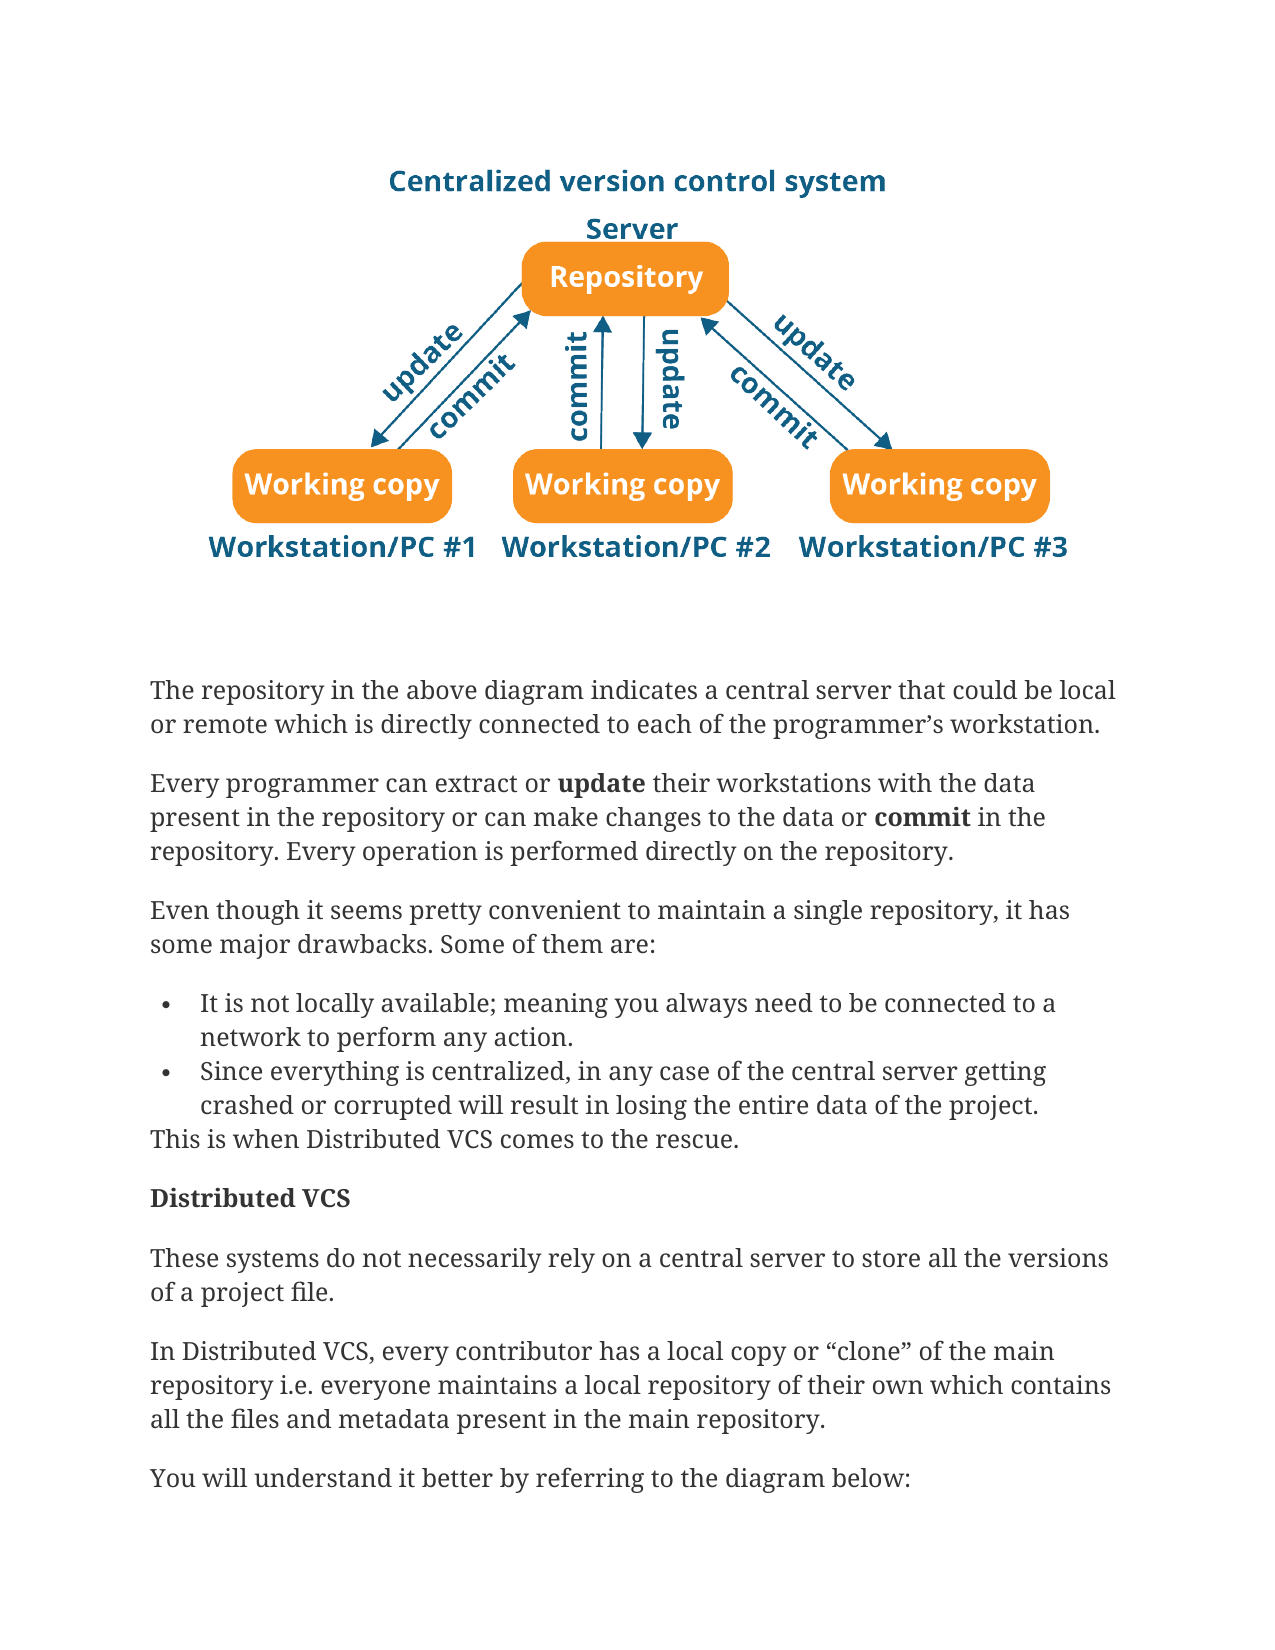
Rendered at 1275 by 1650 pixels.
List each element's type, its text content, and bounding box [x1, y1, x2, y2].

list Since everything is centralized, in any case of the central server getting crashed or corrupted will result in losing the entire data of the project. [162, 1054, 1075, 1122]
text You will understand it better by referring to the diagram below: [150, 1461, 1125, 1494]
text Even though it seems pretty convenient to maintain a single repository, it has some major drawbacks. Some of them are: [150, 893, 1125, 961]
text The repository in the above diagram indicates a central server that could be local or remote which is directly connected to each of the programmer’s workstation. [150, 672, 1125, 741]
text These systems do not necessarily rely on a central server to store all the versions of a project file. [150, 1240, 1125, 1308]
picture [150, 150, 1125, 581]
text Distributed VCS [150, 1181, 1125, 1215]
text Every programmer can extract or update their workstations with the data present in the repository or can make changes to the data or commit in the repository. Every operation is performed directly on the repository. [150, 766, 1125, 868]
text In Distributed VCS, every contributor has a local copy or “clone” of the main repository i.e. everyone maintains a local repository of their own which contains all the files and metadata present in the main repository. [150, 1333, 1125, 1436]
list It is not locally available; meaning you always need to be connected to a network to perform any action. [162, 986, 1075, 1054]
text This is when Distributed VCS comes to the rescue. [150, 1122, 1125, 1156]
